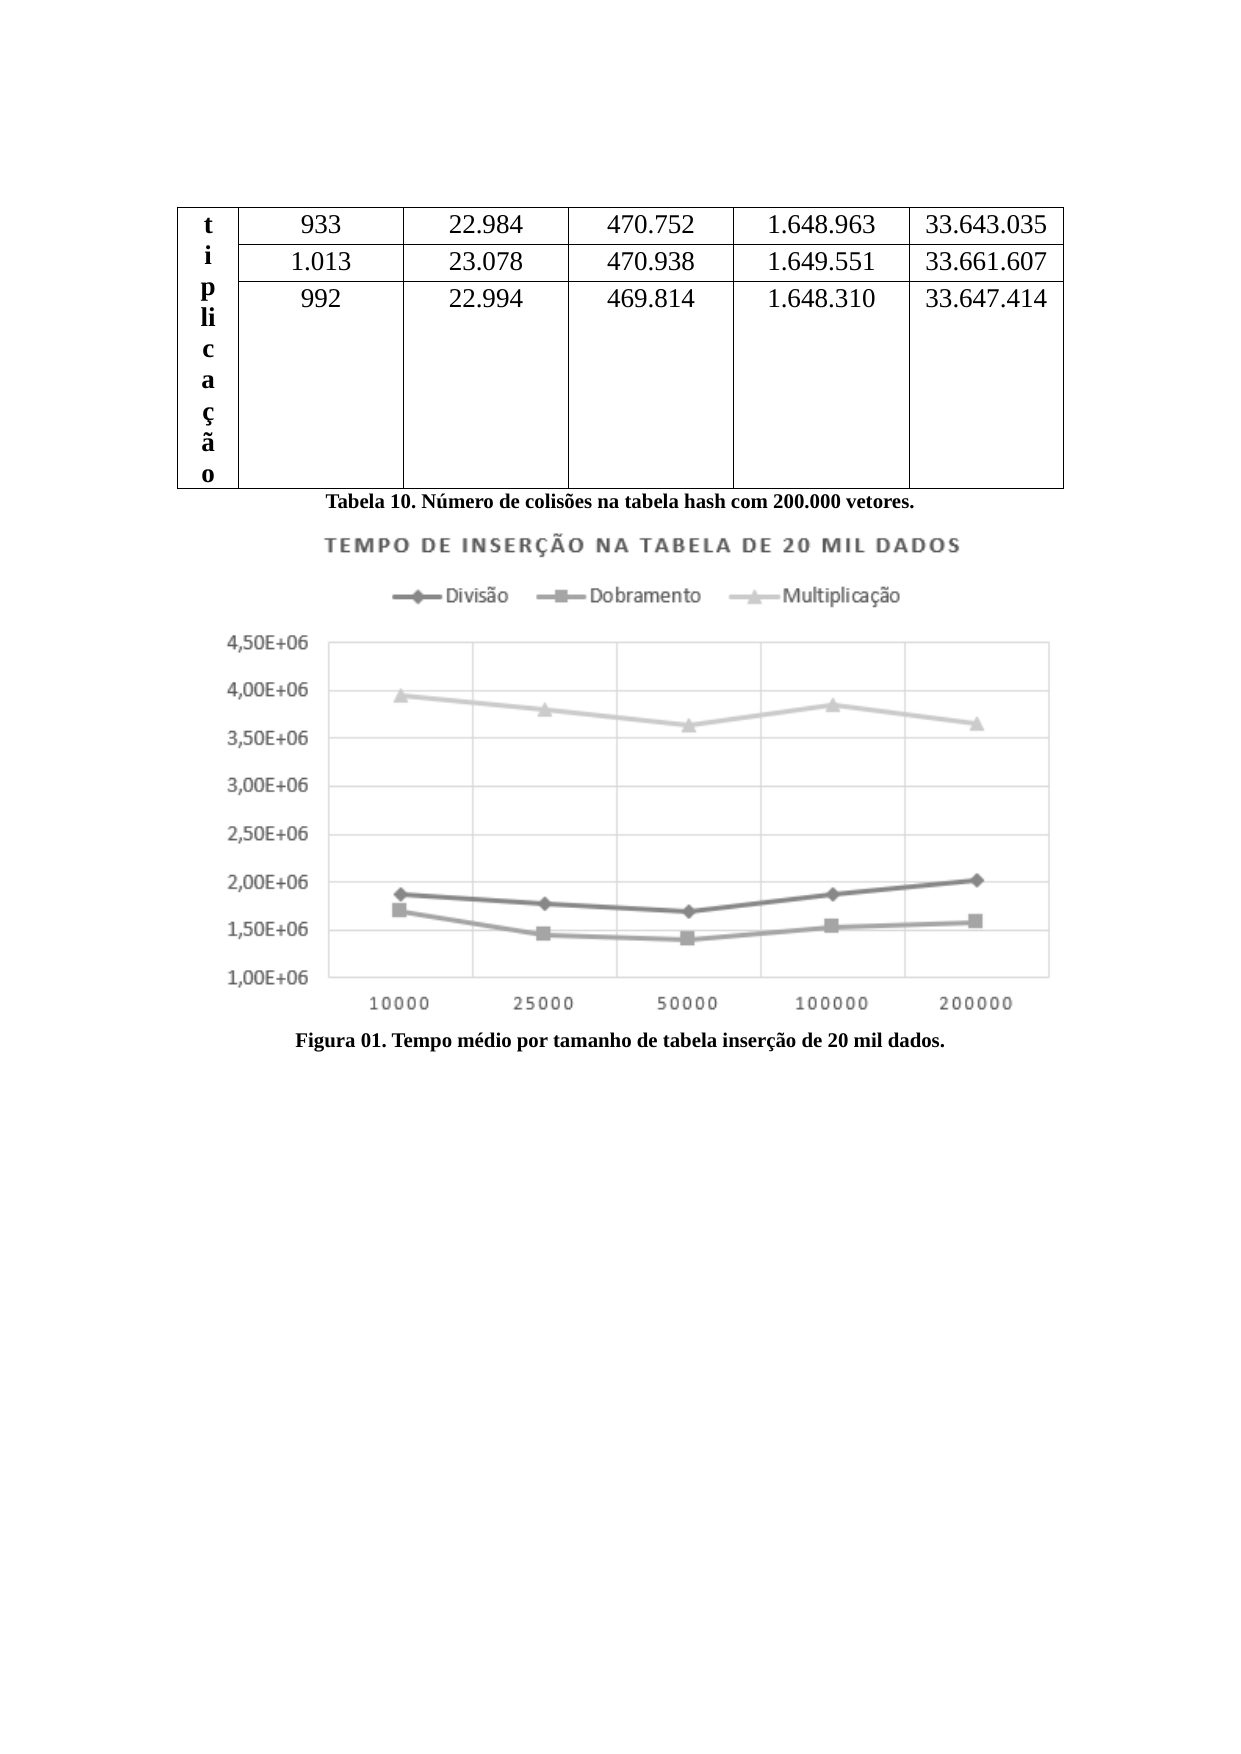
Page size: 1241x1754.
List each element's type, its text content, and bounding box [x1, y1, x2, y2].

text Figura 01. Tempo médio por tamanho de tabela inserção de 20 mil dados. [177, 1028, 1063, 1052]
table_cell 992 [239, 282, 403, 488]
table_cell 1.649.551 [734, 245, 909, 281]
table_cell 1.013 [239, 245, 403, 281]
table_cell 470.752 [569, 208, 733, 244]
text Tabela 10. Número de colisões na tabela hash com 200.000 vetores. [177, 489, 1063, 513]
table_cell 1.648.963 [734, 208, 909, 244]
table_cell 22.994 [404, 282, 568, 488]
table_cell 933 [239, 208, 403, 244]
table_cell 33.661.607 [910, 245, 1063, 281]
table_cell 23.078 [404, 245, 568, 281]
picture [214, 515, 1072, 1027]
table_cell 1.648.310 [734, 282, 909, 488]
table_cell 33.647.414 [910, 282, 1063, 488]
table_cell 22.984 [404, 208, 568, 244]
table_cell 470.938 [569, 245, 733, 281]
table_cell 469.814 [569, 282, 733, 488]
table_cell 33.643.035 [910, 208, 1063, 244]
